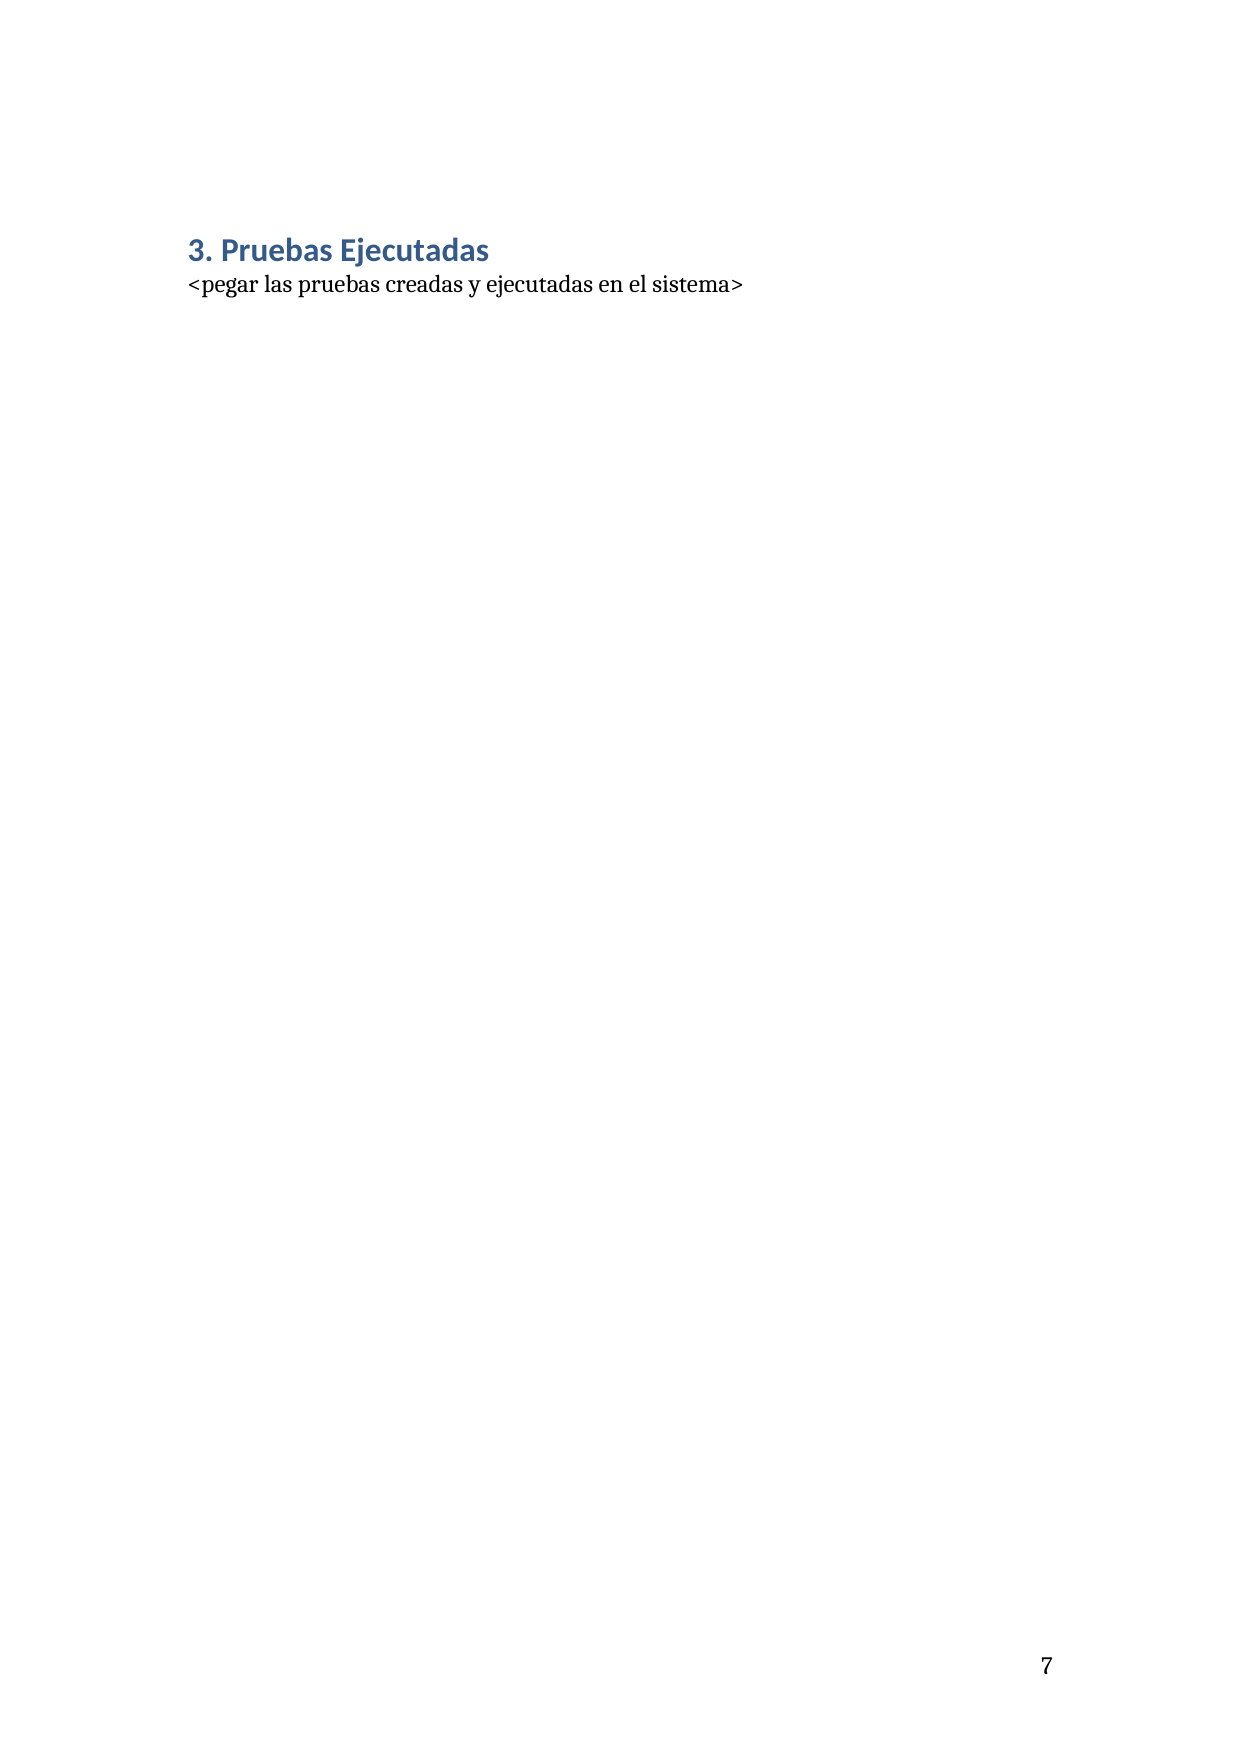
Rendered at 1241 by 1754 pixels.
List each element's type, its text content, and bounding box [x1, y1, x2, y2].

text <pegar las pruebas creadas y ejecutadas en el sistema> [187, 269, 1053, 298]
subtitle 3. Pruebas Ejecutadas [187, 229, 1053, 269]
